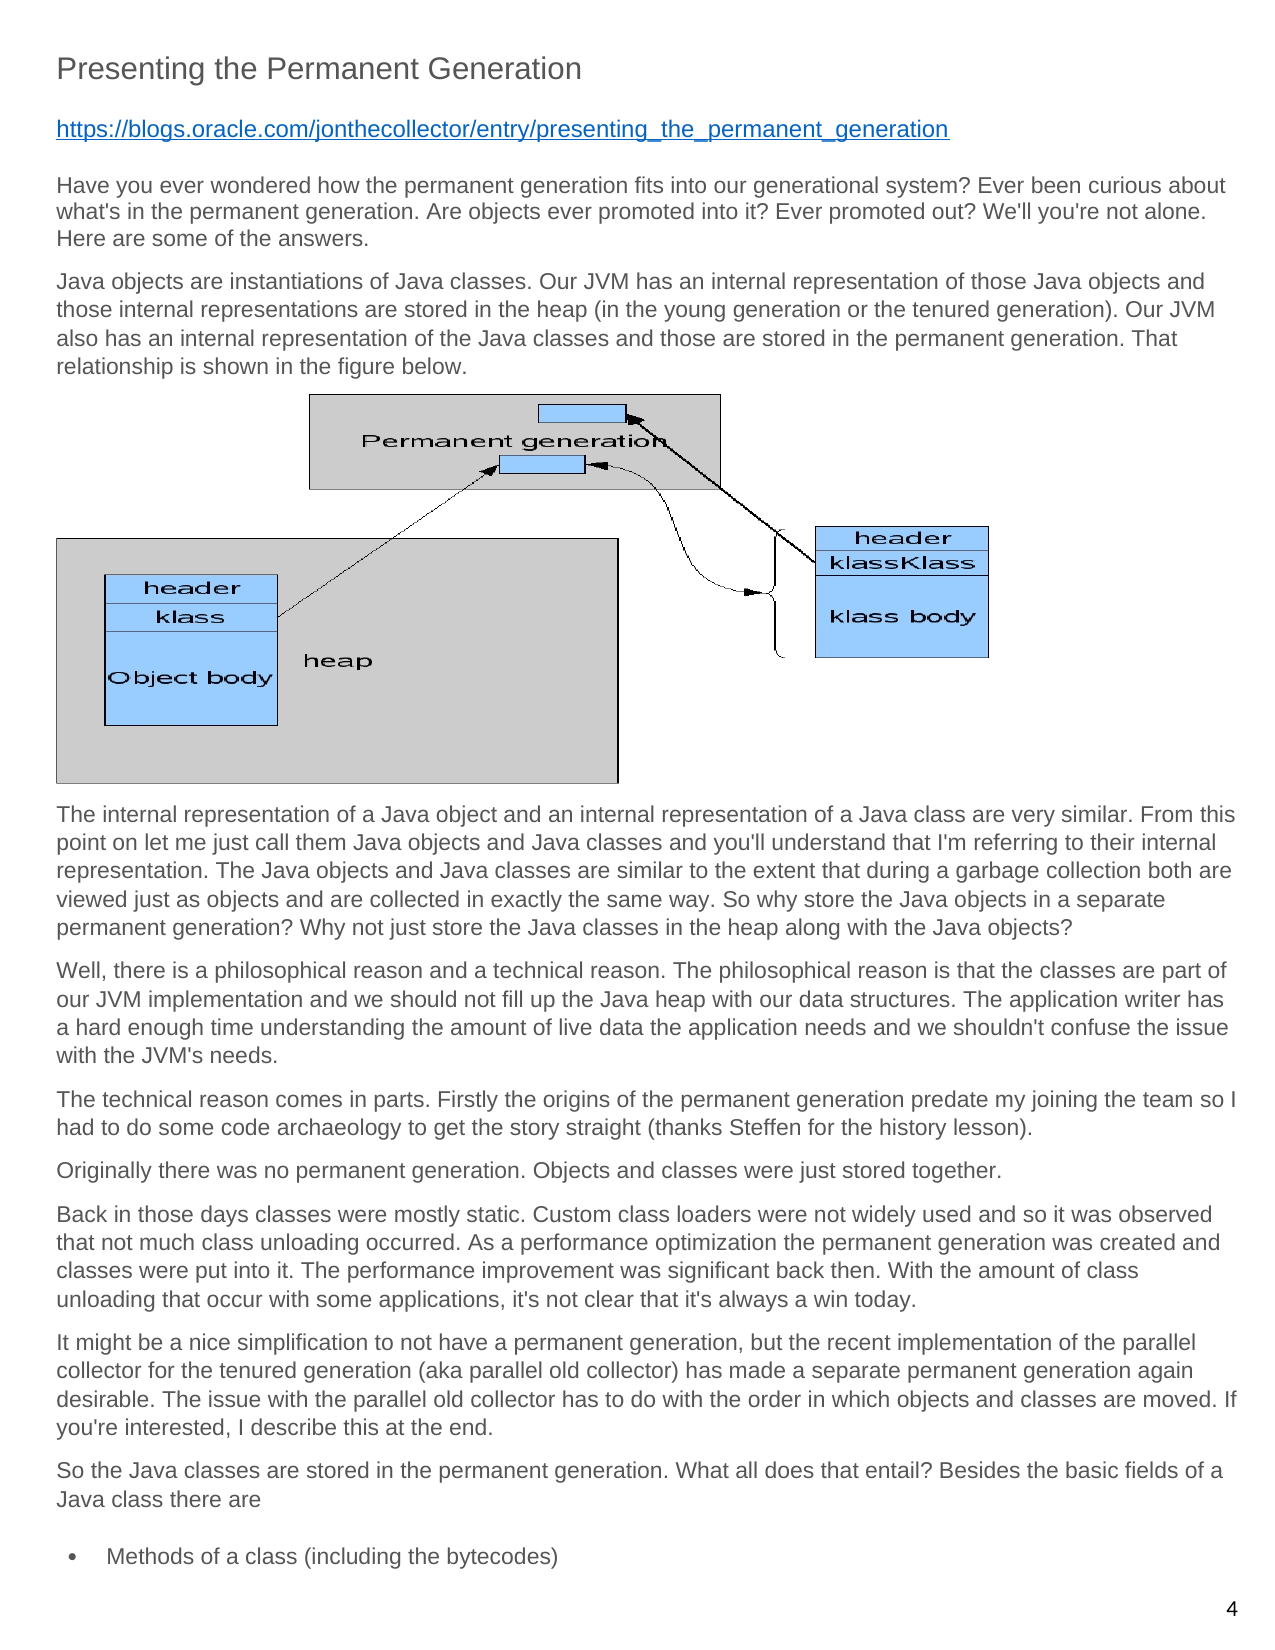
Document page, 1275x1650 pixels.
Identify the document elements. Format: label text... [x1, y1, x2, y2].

text Well, there is a philosophical reason and a technical reason. The philosophical reason is that the classes are part of our JVM implementation and we should not fill up the Java heap with our data structures. The application writer has a hard enough time understanding the amount of live data the application needs and we shouldn't confuse the issue with the JVM's needs. [56, 956, 1237, 1068]
text https://blogs.oracle.com/jonthecollector/entry/presenting_the_permanent_generation [56, 115, 1237, 143]
text Back in those days classes were mostly static. Custom class loaders were not widely used and so it was observed that not much class unloading occurred. As a performance optimization the permanent generation was created and classes were put into it. The performance improvement was significant back then. With the amount of class unloading that occur with some applications, it's not clear that it's always a win today. [56, 1199, 1237, 1312]
text Java objects are instantiations of Java classes. Our JVM has an internal representation of those Java objects and those internal representations are stored in the heap (in the young generation or the tenured generation). Our JVM also has an internal representation of the Java classes and those are stored in the permanent generation. That relationship is shown in the figure below. [56, 267, 1237, 379]
text It might be a nice simplification to not have a permanent generation, but the recent implementation of the parallel collector for the tenured generation (aka parallel old collector) has made a separate permanent generation again desirable. The issue with the parallel old collector has to do with the order in which objects and classes are moved. If you're interested, I describe this at the end. [56, 1327, 1237, 1440]
text The internal representation of a Java object and an internal representation of a Java class are very similar. From this point on let me just call them Java objects and Java classes and you'll understand that I'm referring to their internal representation. The Java objects and Java classes are similar to the extent that during a garbage collection both are viewed just as objects and are collected in exactly the same way. So why store the Java objects in a separate permanent generation? Why not just store the Java classes in the heap along with the Java objects? [56, 799, 1237, 940]
picture [56, 394, 991, 784]
text So the Java classes are stored in the permanent generation. What all does that entail? Besides the basic fields of a Java class there are [56, 1456, 1237, 1512]
text Have you ever wondered how the permanent generation fits into our generational system? Ever been curious about what's in the permanent generation. Are objects ever promoted into it? Ever promoted out? We'll you're not alone. Here are some of the answers. [56, 172, 1237, 251]
subtitle Presenting the Permanent Generation [56, 47, 1237, 86]
text The technical reason comes in parts. Firstly the origins of the permanent generation predate my joining the team so I had to do some code archaeology to get the story straight (thanks Steffen for the history lesson). [56, 1084, 1237, 1140]
list Methods of a class (including the bytecodes) [69, 1541, 1237, 1569]
text Originally there was no permanent generation. Objects and classes were just stored together. [56, 1156, 1237, 1184]
